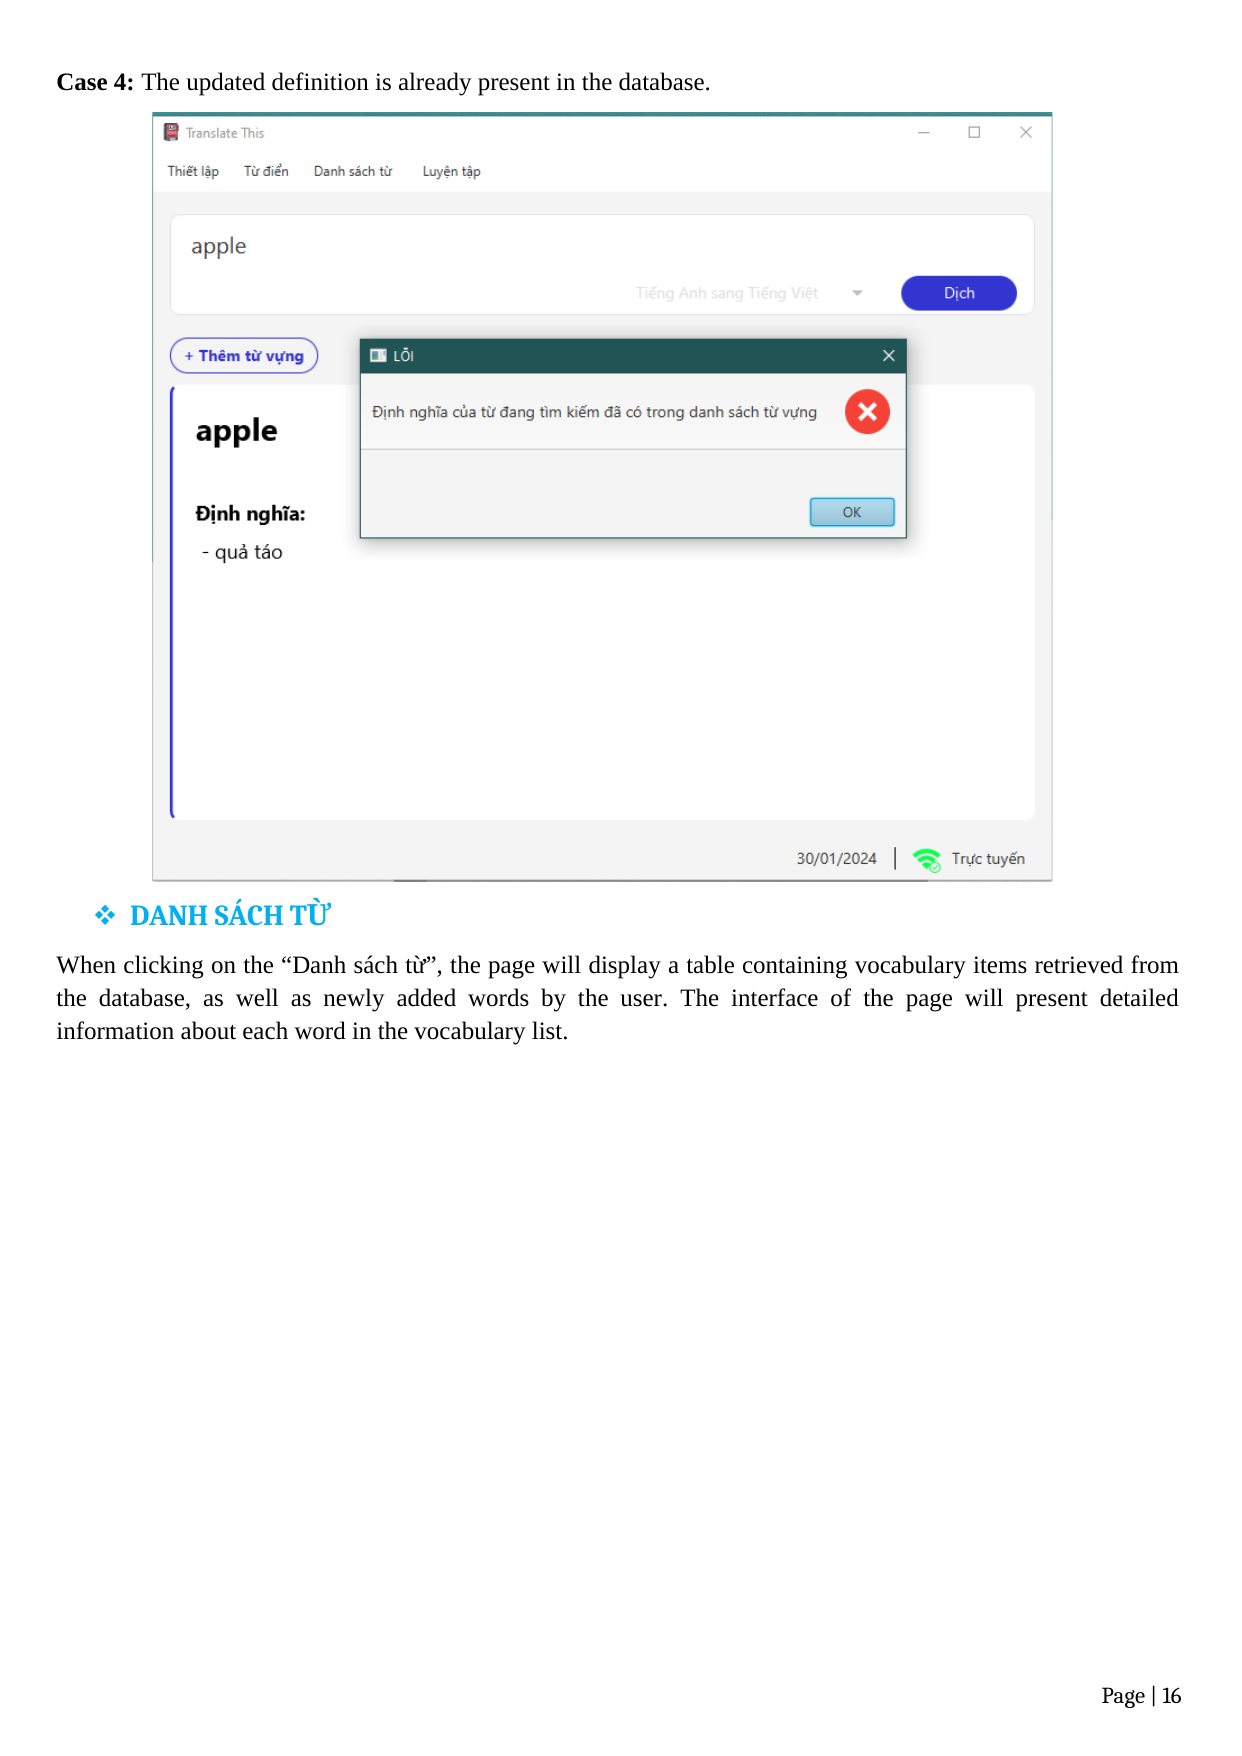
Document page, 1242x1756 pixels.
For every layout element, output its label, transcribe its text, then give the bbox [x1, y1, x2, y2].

picture [152, 112, 1053, 882]
text When clicking on the “Danh sách từ”, the page will display a table containing vocabulary items retrieved from the database, as well as newly added words by the user. The interface of the page will present detailed information about each word in the vocabulary list. [56, 950, 1181, 1045]
subtitle DANH SÁCH TỪ [92, 899, 1181, 933]
text Case 4: The updated definition is already present in the database. [56, 67, 1148, 95]
